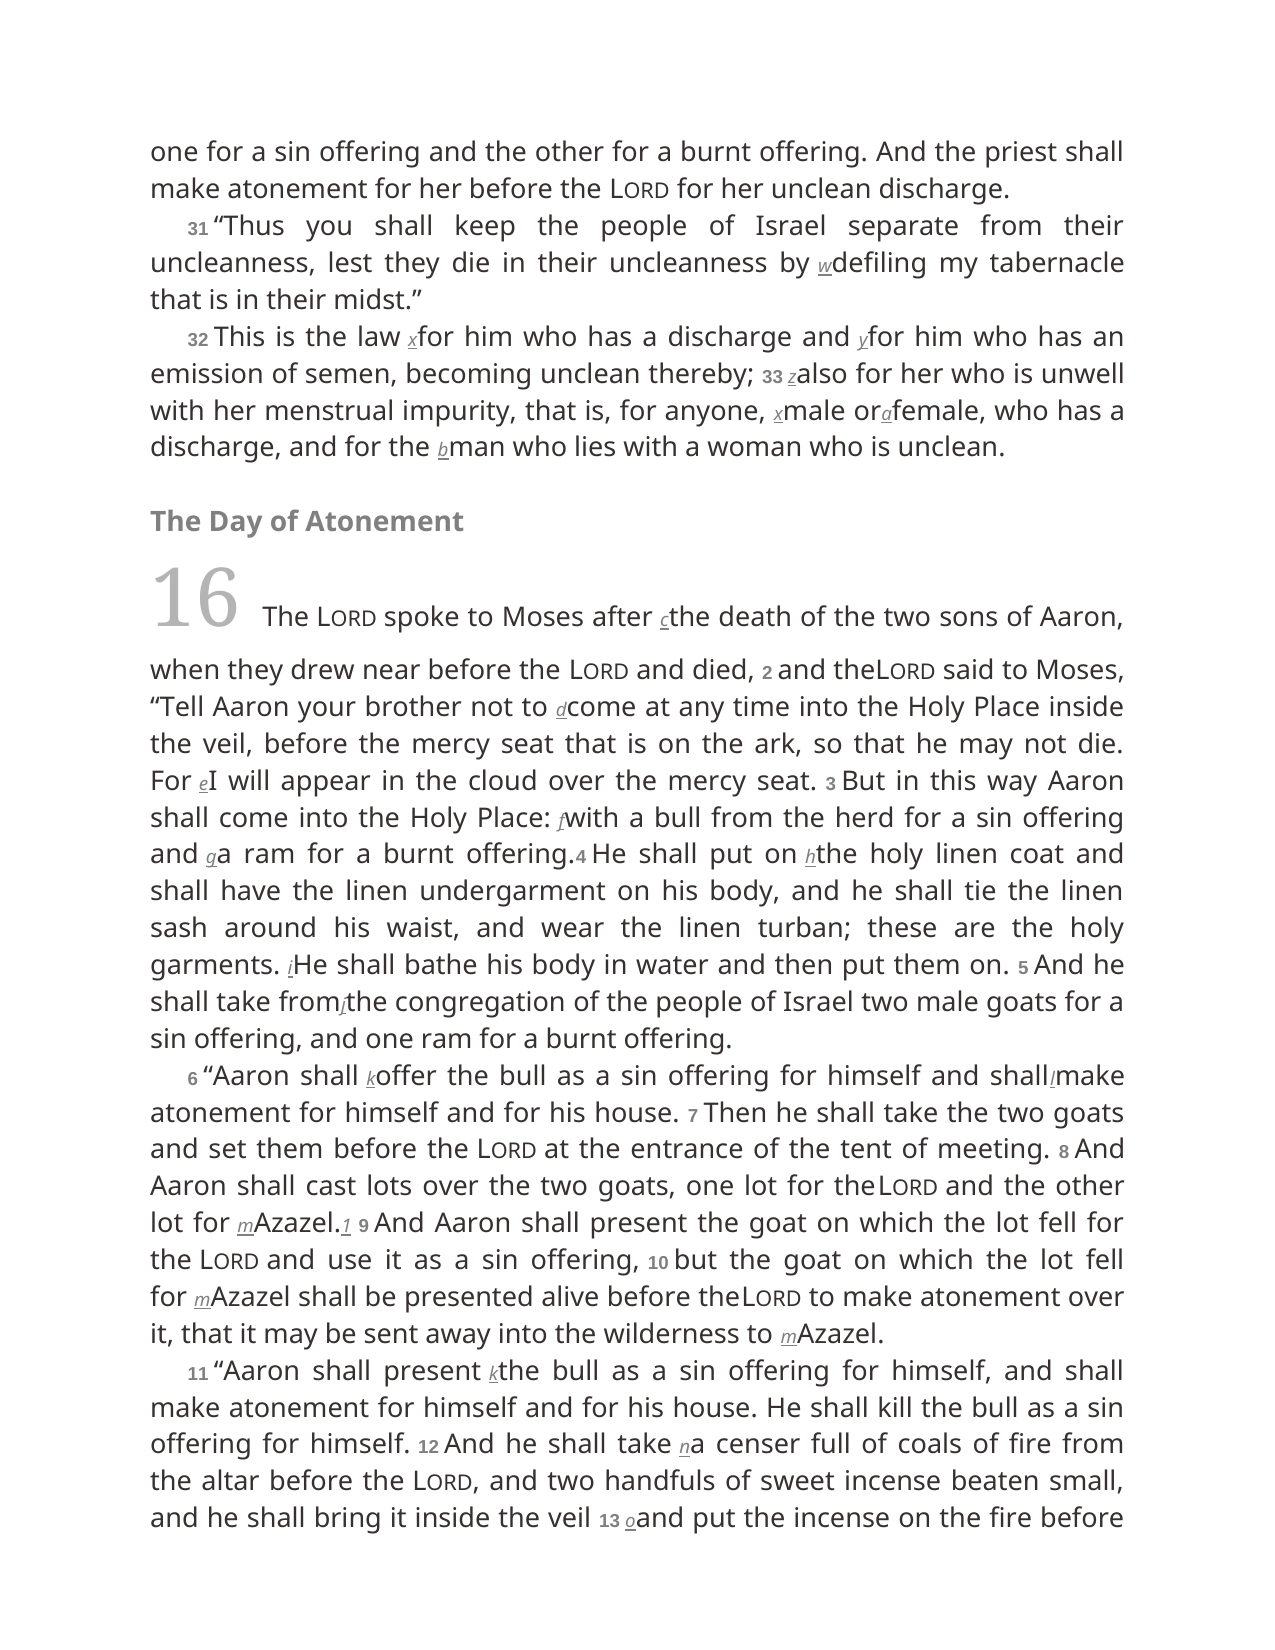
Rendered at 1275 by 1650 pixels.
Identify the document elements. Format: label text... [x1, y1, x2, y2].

text 16 The Lord spoke to Moses after cthe death of the two sons of Aaron, when they drew near before the Lord and died, 2 and theLord said to Moses, “Tell Aaron your brother not to dcome at any time into the Holy Place inside the veil, before the mercy seat that is on the ark, so that he may not die. For eI will appear in the cloud over the mercy seat. 3 But in this way Aaron shall come into the Holy Place: fwith a bull from the herd for a sin offering and ga ram for a burnt offering.4 He shall put on hthe holy linen coat and shall have the linen undergarment on his body, and he shall tie the linen sash around his waist, and wear the linen turban; these are the holy garments. iHe shall bathe his body in water and then put them on. 5 And he shall take fromjthe congregation of the people of Israel two male goats for a sin offering, and one ram for a burnt offering. [150, 540, 1125, 1056]
text 6 “Aaron shall koffer the bull as a sin offering for himself and shalllmake atonement for himself and for his house. 7 Then he shall take the two goats and set them before the Lord at the entrance of the tent of meeting. 8 And Aaron shall cast lots over the two goats, one lot for theLord and the other lot for mAzazel.1 9 And Aaron shall present the goat on which the lot fell for the Lord and use it as a sin offering, 10 but the goat on which the lot fell for mAzazel shall be presented alive before theLord to make atonement over it, that it may be sent away into the wilderness to mAzazel. [150, 1056, 1125, 1351]
text 32 This is the law xfor him who has a discharge and yfor him who has an emission of semen, becoming unclean thereby; 33 zalso for her who is unwell with her menstrual impurity, that is, for anyone, xmale orafemale, who has a discharge, and for the bman who lies with a woman who is unclean. [150, 317, 1125, 465]
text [150, 133, 1125, 207]
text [150, 1351, 1125, 1536]
text 31 “Thus you shall keep the people of Israel separate from their uncleanness, lest they die in their uncleanness by wdefiling my tabernacle that is in their midst.” [150, 207, 1125, 317]
subtitle The Day of Atonement [150, 502, 1125, 540]
